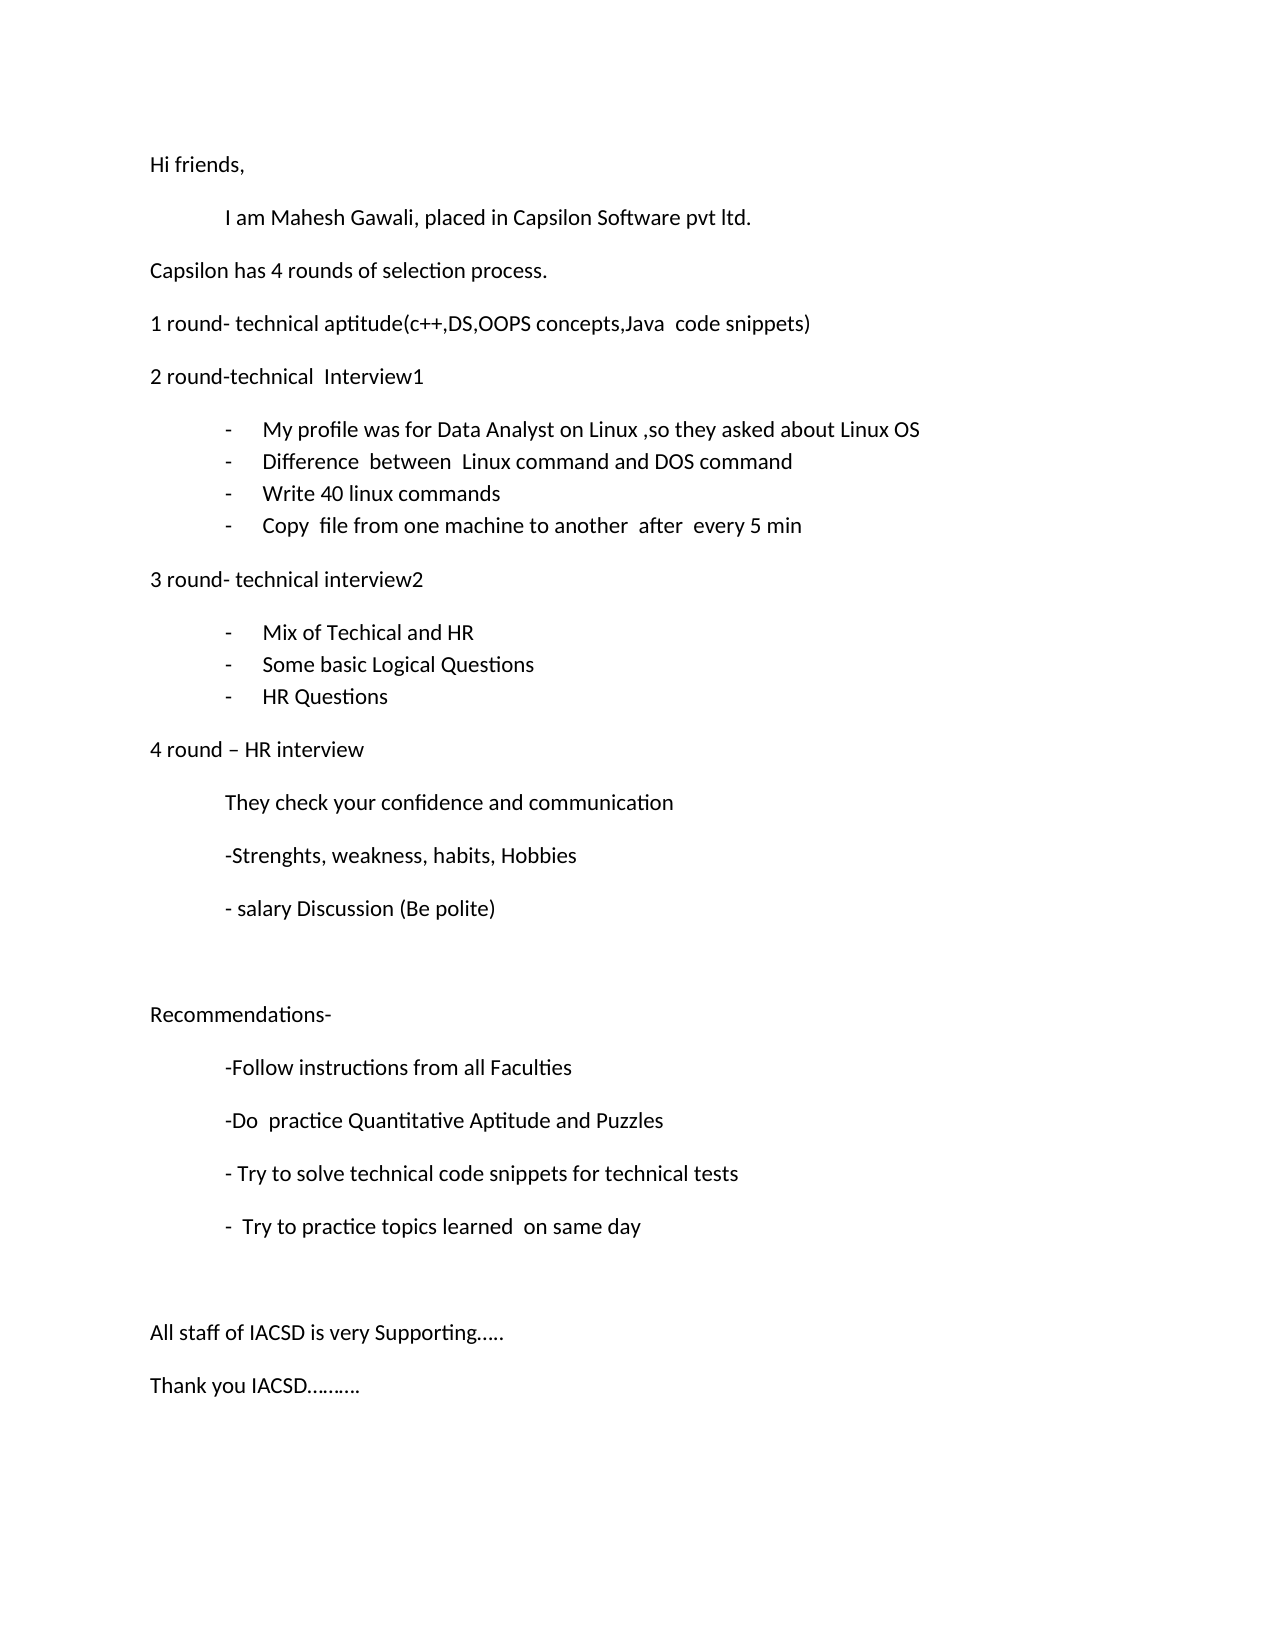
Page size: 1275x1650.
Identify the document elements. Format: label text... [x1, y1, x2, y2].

text 2 round-technical Interview1 [150, 362, 1125, 390]
text - Try to practice topics learned on same day [150, 1212, 1125, 1240]
text Capsilon has 4 rounds of selection process. [150, 256, 1125, 284]
text -Follow instructions from all Faculties [150, 1053, 1125, 1081]
text I am Mahesh Gawali, placed in Capsilon Software pvt ltd. [150, 203, 1125, 231]
text 4 round – HR interview [150, 735, 1125, 763]
list Write 40 linux commands [225, 479, 1125, 507]
list My profile was for Data Analyst on Linux ,so they asked about Linux OS [225, 415, 1125, 443]
text All staff of IACSD is very Supporting….. [150, 1318, 1125, 1346]
list HR Questions [225, 682, 1125, 710]
list Difference between Linux command and DOS command [225, 447, 1125, 475]
text Thank you IACSD………. [150, 1371, 1125, 1399]
text Recommendations- [150, 1000, 1125, 1028]
text They check your confidence and communication [150, 788, 1125, 816]
text - Try to solve technical code snippets for technical tests [150, 1159, 1125, 1187]
text - salary Discussion (Be polite) [150, 894, 1125, 922]
list Some basic Logical Questions [225, 650, 1125, 678]
text 1 round- technical aptitude(c++,DS,OOPS concepts,Java code snippets) [150, 309, 1125, 337]
list Copy file from one machine to another after every 5 min [225, 512, 1125, 540]
text 3 round- technical interview2 [150, 565, 1125, 593]
text -Do practice Quantitative Aptitude and Puzzles [150, 1106, 1125, 1134]
text -Strenghts, weakness, habits, Hobbies [150, 841, 1125, 869]
list Mix of Techical and HR [225, 618, 1125, 646]
text Hi friends, [150, 150, 1125, 178]
